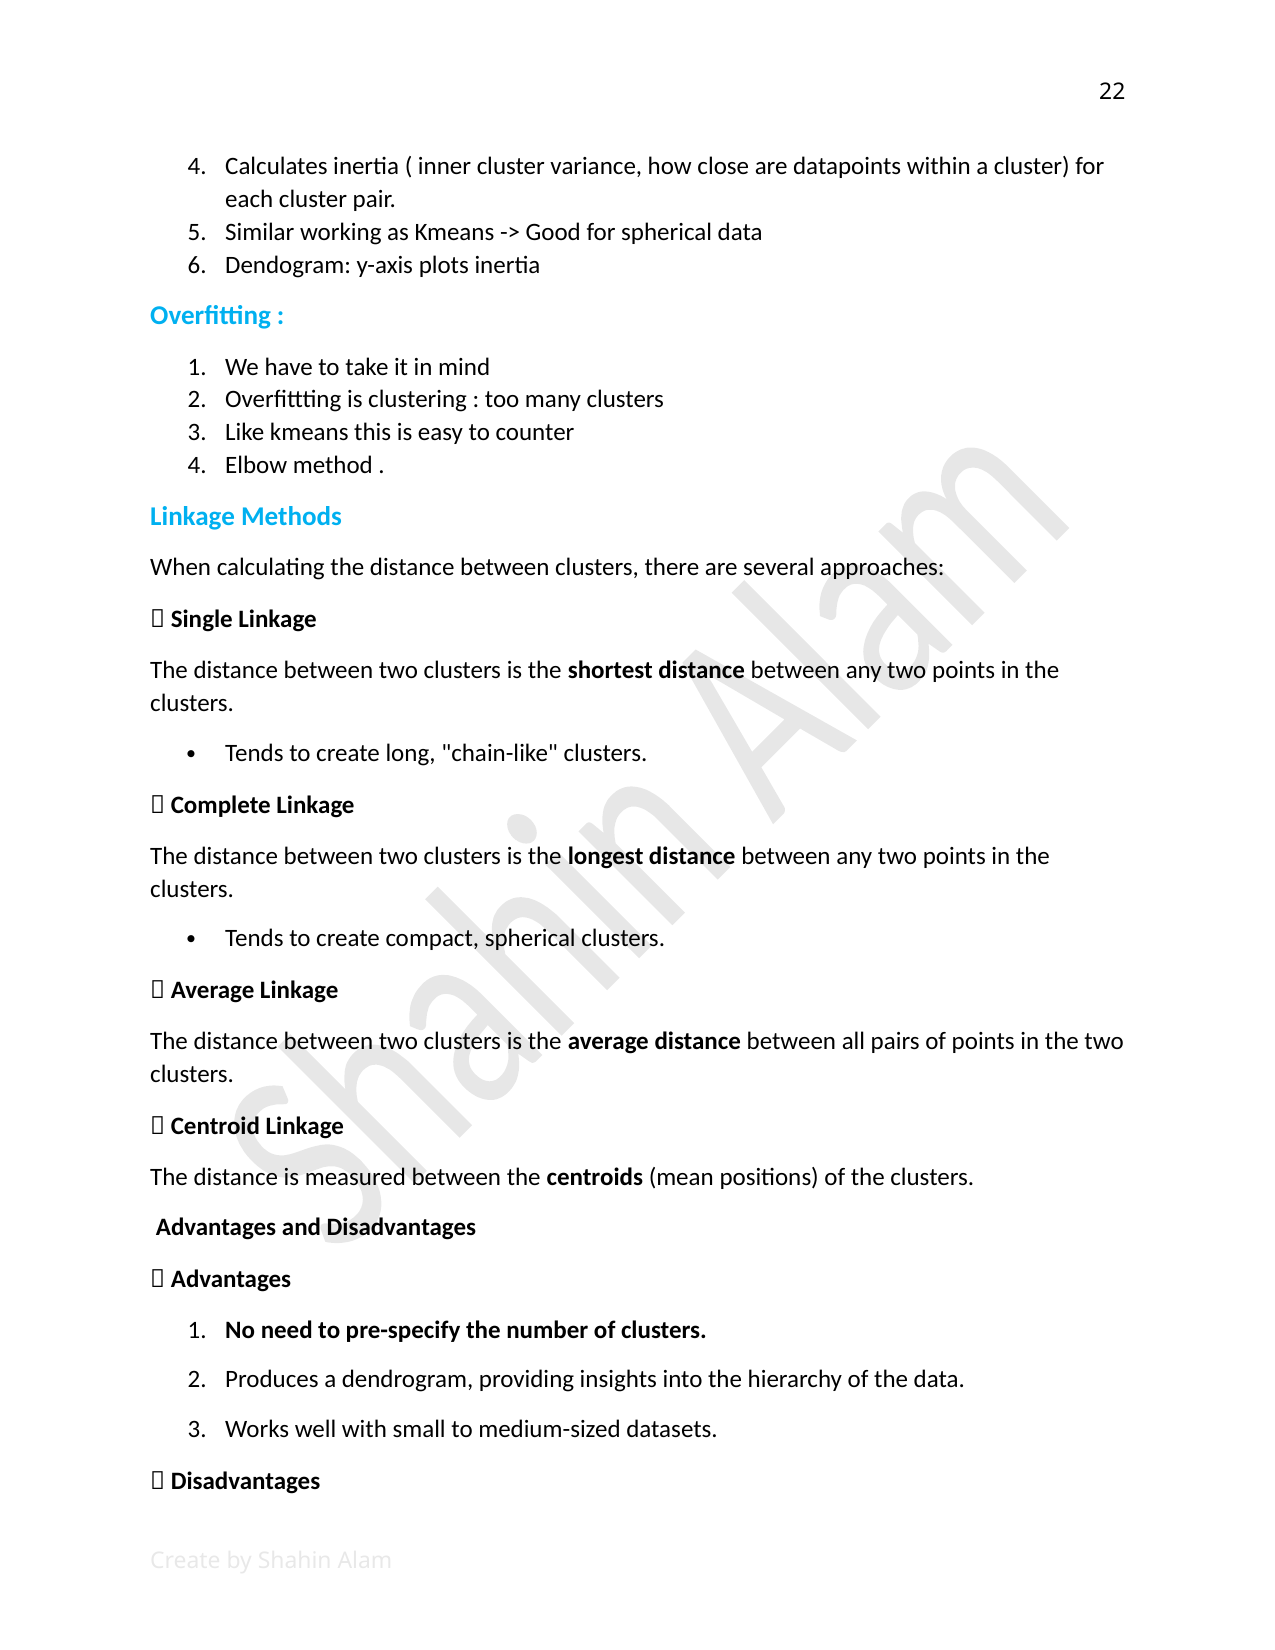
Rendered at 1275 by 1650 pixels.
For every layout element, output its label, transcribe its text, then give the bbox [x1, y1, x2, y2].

list Works well with small to medium-sized datasets. [187, 1413, 1125, 1443]
text The distance between two clusters is the average distance between all pairs of points in the two clusters. [150, 1025, 1125, 1089]
list We have to take it in mind [187, 351, 1125, 381]
list Dendogram: y-axis plots inertia [187, 249, 1125, 279]
text ✅ Advantages [150, 1260, 1125, 1294]
text 🔹 Average Linkage [150, 972, 1125, 1006]
list Tends to create long, "chain-like" clusters. [187, 737, 1125, 767]
text Advantages and Disadvantages [150, 1211, 1125, 1241]
text 🔹 Single Linkage [150, 601, 1125, 635]
text 🔹 Centroid Linkage [150, 1108, 1125, 1142]
list Produces a dendrogram, providing insights into the hierarchy of the data. [187, 1363, 1125, 1394]
list Elbow method . [187, 449, 1125, 480]
text When calculating the distance between clusters, there are several approaches: [150, 551, 1125, 582]
list Similar working as Kmeans -> Good for spherical data [187, 216, 1125, 246]
text ❌ Disadvantages [150, 1463, 1125, 1497]
list Calculates inertia ( inner cluster variance, how close are datapoints within a cluster) for each cluster pair. [187, 150, 1125, 213]
list Tends to create compact, spherical clusters. [187, 922, 1125, 953]
text The distance is measured between the centroids (mean positions) of the clusters. [150, 1161, 1125, 1192]
text The distance between two clusters is the shortest distance between any two points in the clusters. [150, 654, 1125, 718]
list Overfittting is clustering : too many clusters [187, 383, 1125, 414]
text 🔹 Complete Linkage [150, 786, 1125, 820]
list No need to pre-specify the number of clusters. [187, 1314, 1125, 1344]
text Overfitting : [150, 298, 1125, 331]
list Like kmeans this is easy to counter [187, 416, 1125, 447]
text The distance between two clusters is the longest distance between any two points in the clusters. [150, 840, 1125, 903]
text Linkage Methods [150, 499, 1125, 532]
